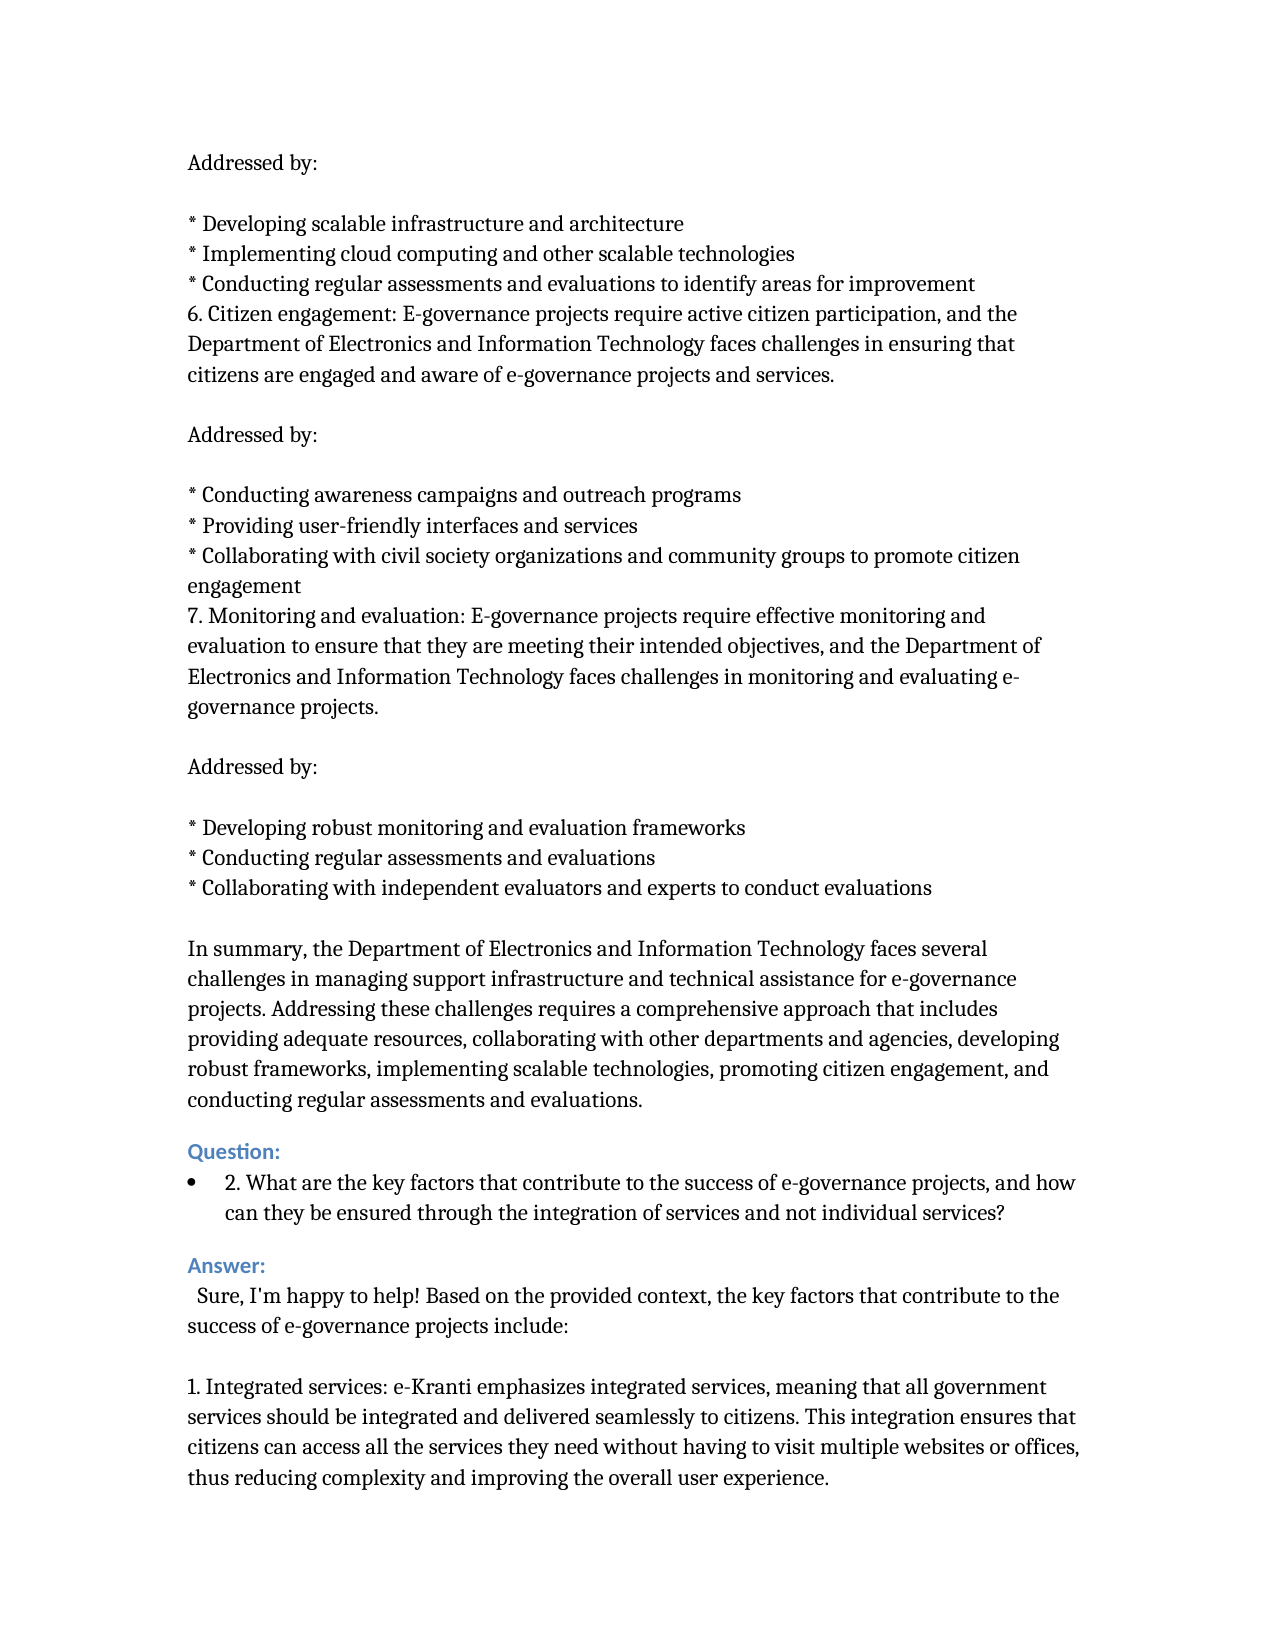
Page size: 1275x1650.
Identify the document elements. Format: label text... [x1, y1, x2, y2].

list 2. What are the key factors that contribute to the success of e-governance projects, and how can they be ensured through the integration of services and not individual services? [187, 1170, 1087, 1226]
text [187, 150, 1087, 1113]
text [187, 1283, 1087, 1491]
subtitle Question: [187, 1137, 1087, 1166]
subtitle Answer: [187, 1251, 1087, 1279]
